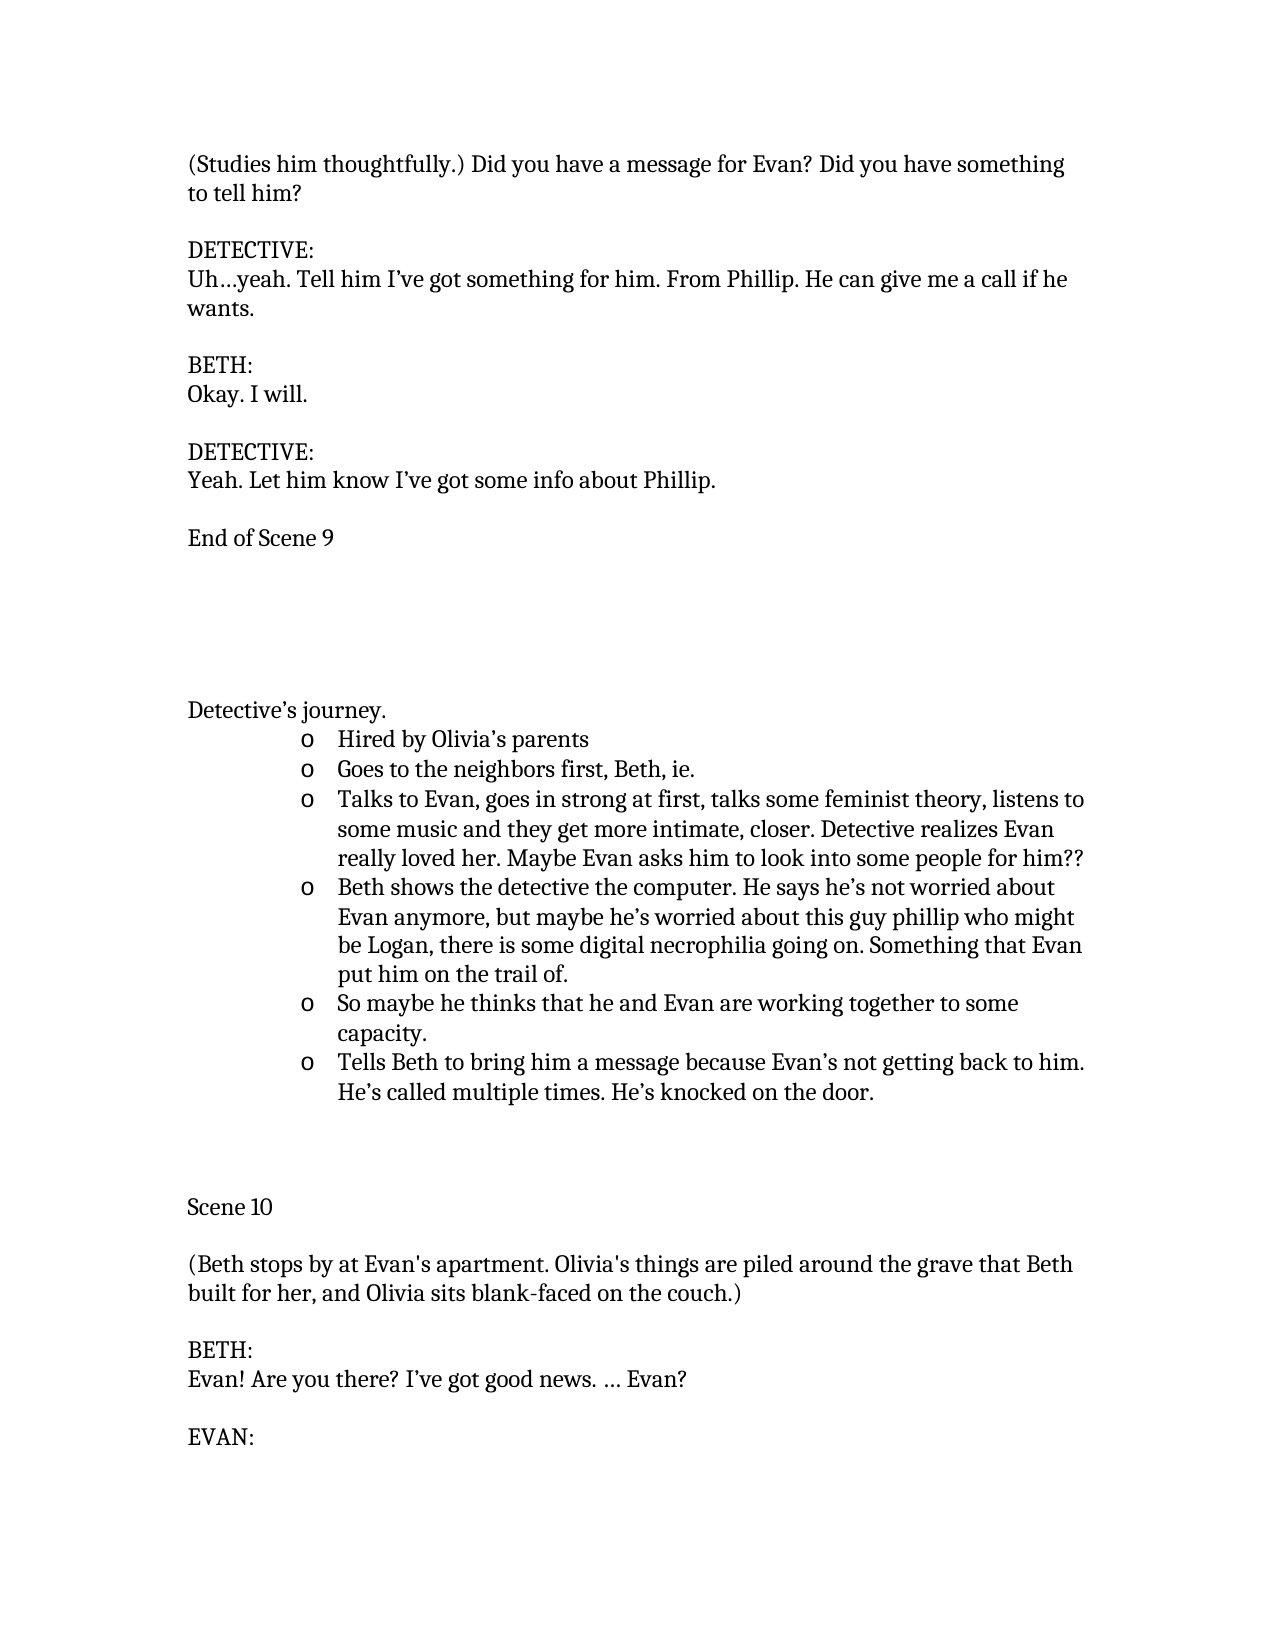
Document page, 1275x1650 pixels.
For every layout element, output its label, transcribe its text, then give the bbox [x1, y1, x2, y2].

text BETH: [187, 351, 1087, 380]
text EVAN: [187, 1422, 1087, 1451]
text Okay. I will. [187, 380, 1087, 409]
text Detective’s journey. [187, 696, 1087, 725]
text End of Scene 9 [187, 524, 1087, 552]
text (Beth stops by at Evan's apartment. Olivia's things are piled around the grave that Beth built for her, and Olivia sits blank-faced on the couch.) [187, 1250, 1087, 1307]
text Evan! Are you there? I’ve got good news. … Evan? [187, 1365, 1087, 1394]
text Yeah. Let him know I’ve got some info about Phillip. [187, 466, 1087, 495]
list Talks to Evan, goes in strong at first, talks some feminist theory, listens to some music and they get more intimate, closer. Detective realizes Evan really loved her. Maybe Evan asks him to look into some people for him?? [300, 785, 1087, 872]
list So maybe he thinks that he and Evan are working together to some capacity. [300, 989, 1087, 1047]
text BETH: [187, 1336, 1087, 1365]
text DETECTIVE: [187, 437, 1087, 466]
list Tells Beth to bring him a message because Evan’s not getting back to him. He’s called multiple times. He’s knocked on the door. [300, 1047, 1087, 1106]
list Hired by Olivia’s parents [300, 725, 1087, 755]
list Goes to the neighbors first, Beth, ie. [300, 755, 1087, 785]
text Scene 10 [187, 1192, 1087, 1221]
list Beth shows the detective the computer. He says he’s not worried about Evan anymore, but maybe he’s worried about this guy phillip who might be Logan, there is some digital necrophilia going on. Something that Evan put him on the trail of. [300, 872, 1087, 989]
text (Studies him thoughtfully.) Did you have a message for Evan? Did you have something to tell him? [187, 150, 1087, 207]
text DETECTIVE: [187, 236, 1087, 265]
text Uh…yeah. Tell him I’ve got something for him. From Phillip. He can give me a call if he wants. [187, 265, 1087, 322]
